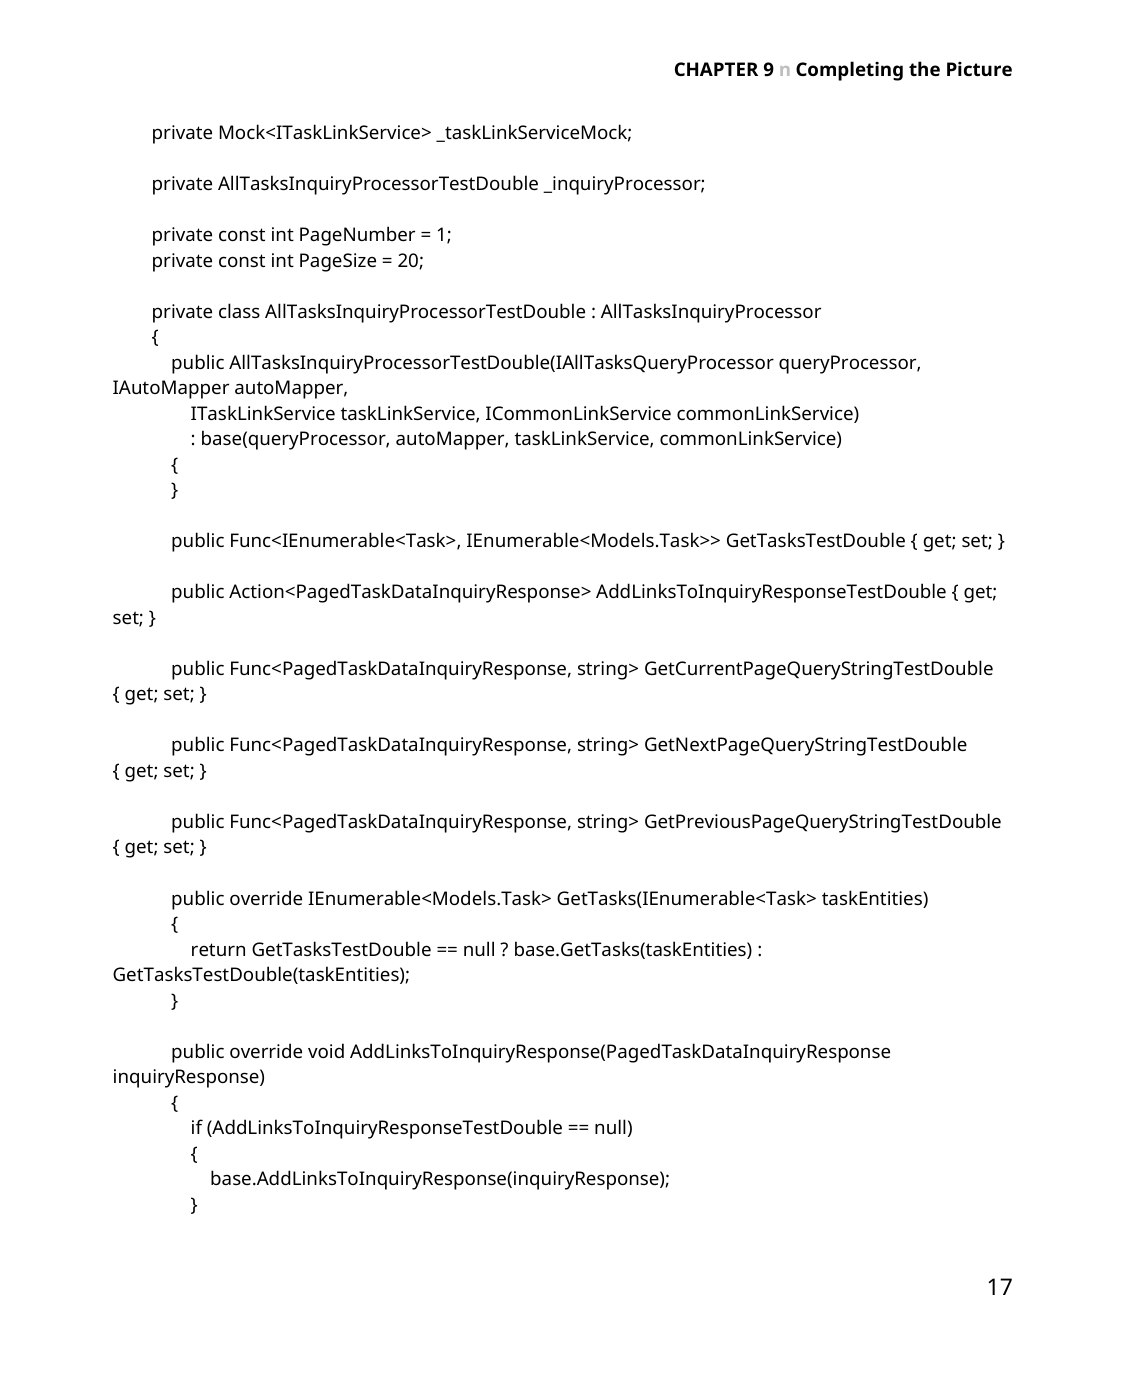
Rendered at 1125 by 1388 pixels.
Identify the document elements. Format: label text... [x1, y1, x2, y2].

text private class AllTasksInquiryProcessorTestDouble : AllTasksInquiryProcessor [112, 298, 1012, 323]
text if (AddLinksToInquiryResponseTestDouble == null) [112, 1114, 1012, 1140]
text base.AddLinksToInquiryResponse(inquiryResponse); [112, 1166, 1012, 1191]
text : base(queryProcessor, autoMapper, taskLinkService, commonLinkService) [112, 426, 1012, 451]
text private Mock<ITaskLinkService> _taskLinkServiceMock; [112, 119, 1012, 145]
text } [112, 477, 1012, 502]
text public override IEnumerable<Models.Task> GetTasks(IEnumerable<Task> taskEntities) [112, 885, 1012, 910]
text { [112, 1140, 1012, 1166]
text private AllTasksInquiryProcessorTestDouble _inquiryProcessor; [112, 170, 1012, 196]
text { [112, 323, 1012, 349]
text } [112, 987, 1012, 1012]
text ITaskLinkService taskLinkService, ICommonLinkService commonLinkService) [112, 400, 1012, 426]
text public Action<PagedTaskDataInquiryResponse> AddLinksToInquiryResponseTestDouble { get; set; } [112, 579, 1012, 630]
text { [112, 910, 1012, 936]
text public Func<PagedTaskDataInquiryResponse, string> GetPreviousPageQueryStringTestDouble { get; set; } [112, 808, 1012, 859]
text public Func<PagedTaskDataInquiryResponse, string> GetCurrentPageQueryStringTestDouble { get; set; } [112, 655, 1012, 706]
text private const int PageNumber = 1; [112, 221, 1012, 247]
text public AllTasksInquiryProcessorTestDouble(IAllTasksQueryProcessor queryProcessor, IAutoMapper autoMapper, [112, 349, 1012, 400]
text return GetTasksTestDouble == null ? base.GetTasks(taskEntities) : GetTasksTestDouble(taskEntities); [112, 936, 1012, 987]
text { [112, 1089, 1012, 1114]
text } [112, 1191, 1012, 1217]
text private const int PageSize = 20; [112, 247, 1012, 272]
text { [112, 451, 1012, 477]
text public Func<IEnumerable<Task>, IEnumerable<Models.Task>> GetTasksTestDouble { get; set; } [112, 528, 1012, 553]
text public override void AddLinksToInquiryResponse(PagedTaskDataInquiryResponse inquiryResponse) [112, 1038, 1012, 1089]
text public Func<PagedTaskDataInquiryResponse, string> GetNextPageQueryStringTestDouble { get; set; } [112, 732, 1012, 783]
